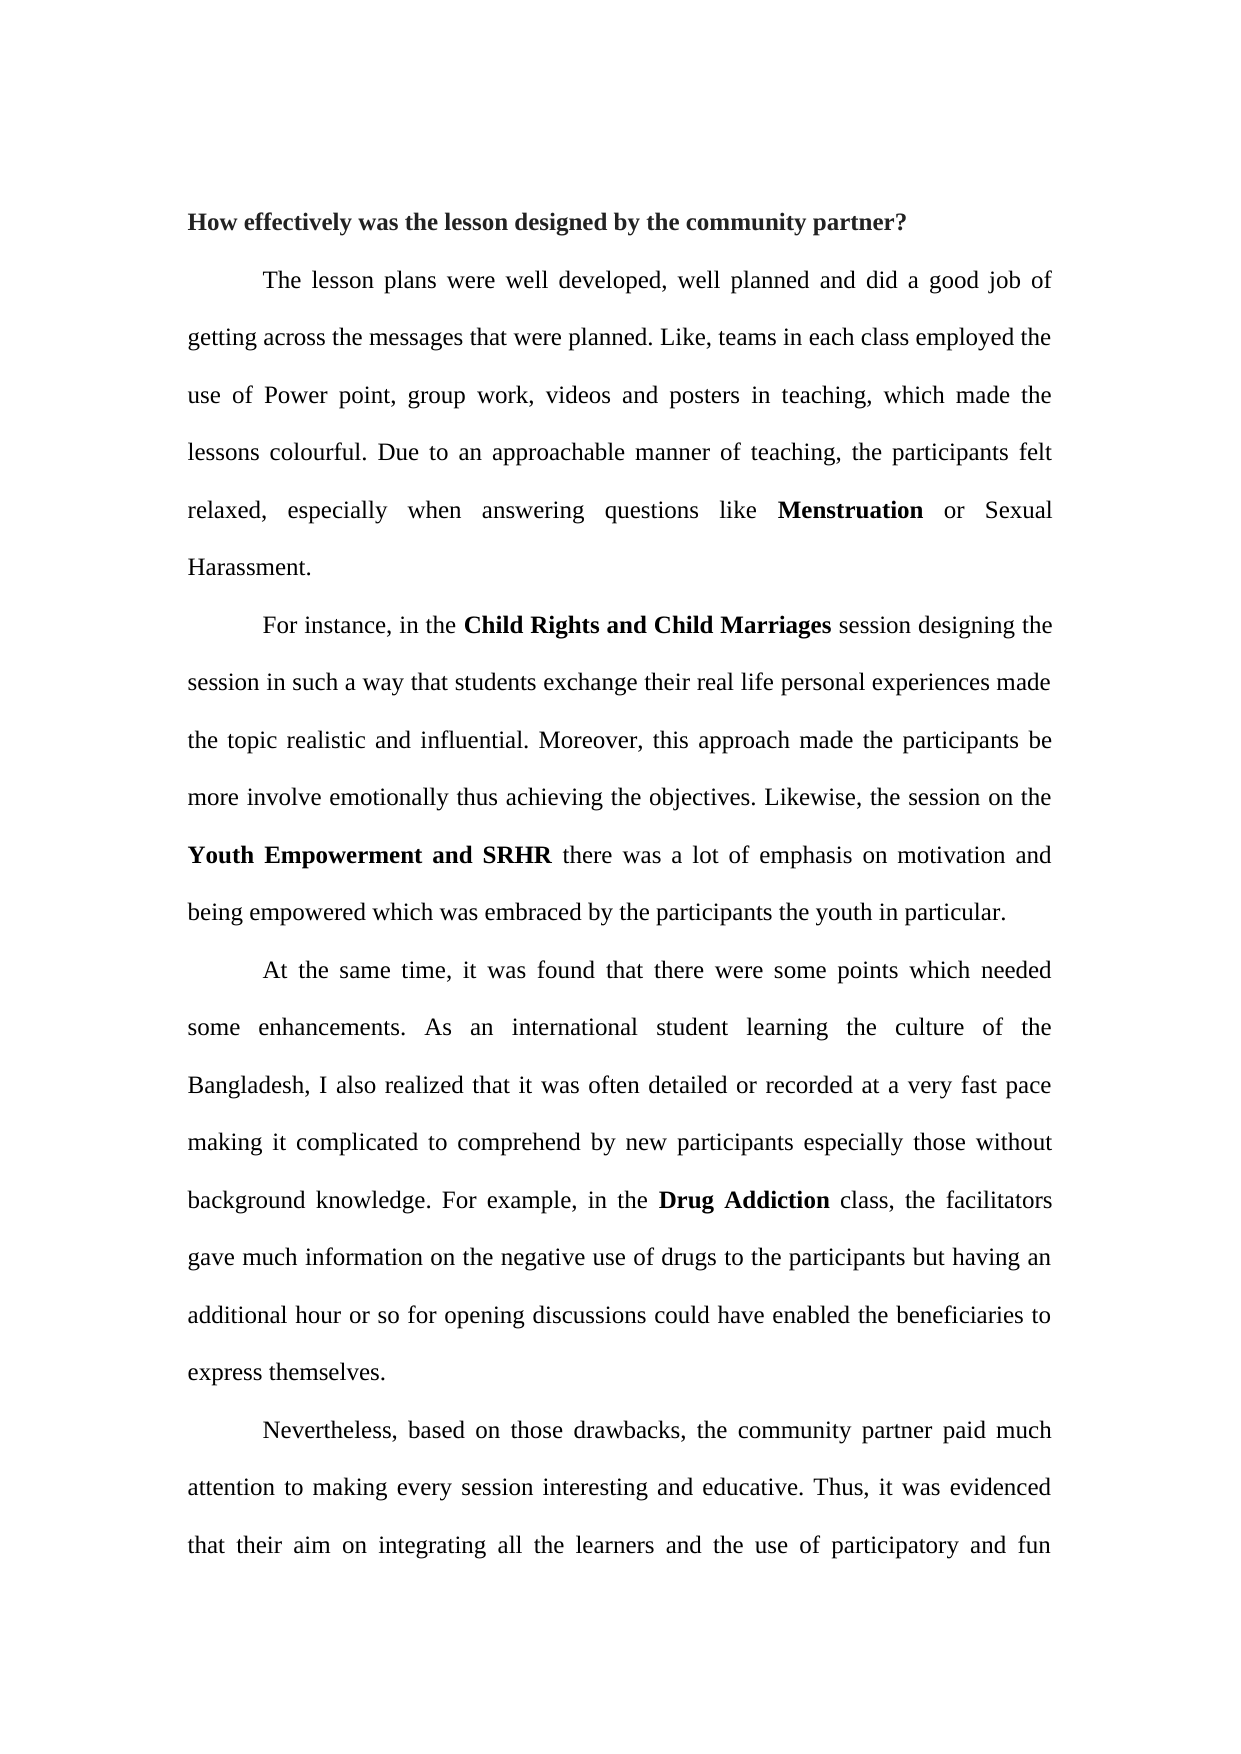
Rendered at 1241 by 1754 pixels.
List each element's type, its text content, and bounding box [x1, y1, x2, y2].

text At the same time, it was found that there were some points which needed some enhancements. As an international student learning the culture of the Bangladesh, I also realized that it was often detailed or recorded at a very fast pace making it complicated to comprehend by new participants especially those without background knowledge. For example, in the Drug Addiction class, the facilitators gave much information on the negative use of drugs to the participants but having an additional hour or so for opening discussions could have enabled the beneficiaries to express themselves. [187, 955, 1053, 1386]
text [187, 1415, 1053, 1559]
text How effectively was the lesson designed by the community partner? [187, 207, 1053, 236]
text For instance, in the Child Rights and Child Marriages session designing the session in such a way that students exchange their real life personal experiences made the topic realistic and influential. Moreover, this approach made the participants be more involve emotionally thus achieving the objectives. Likewise, the session on the Youth Empowerment and SRHR there was a lot of emphasis on motivation and being empowered which was embraced by the participants the youth in particular. [187, 610, 1053, 926]
text The lesson plans were well developed, well planned and did a good job of getting across the messages that were planned. Like, teams in each class employed the use of Power point, group work, videos and posters in teaching, which made the lessons colourful. Due to an approachable manner of teaching, the participants felt relaxed, especially when answering questions like Menstruation or Sexual Harassment. [187, 265, 1053, 581]
